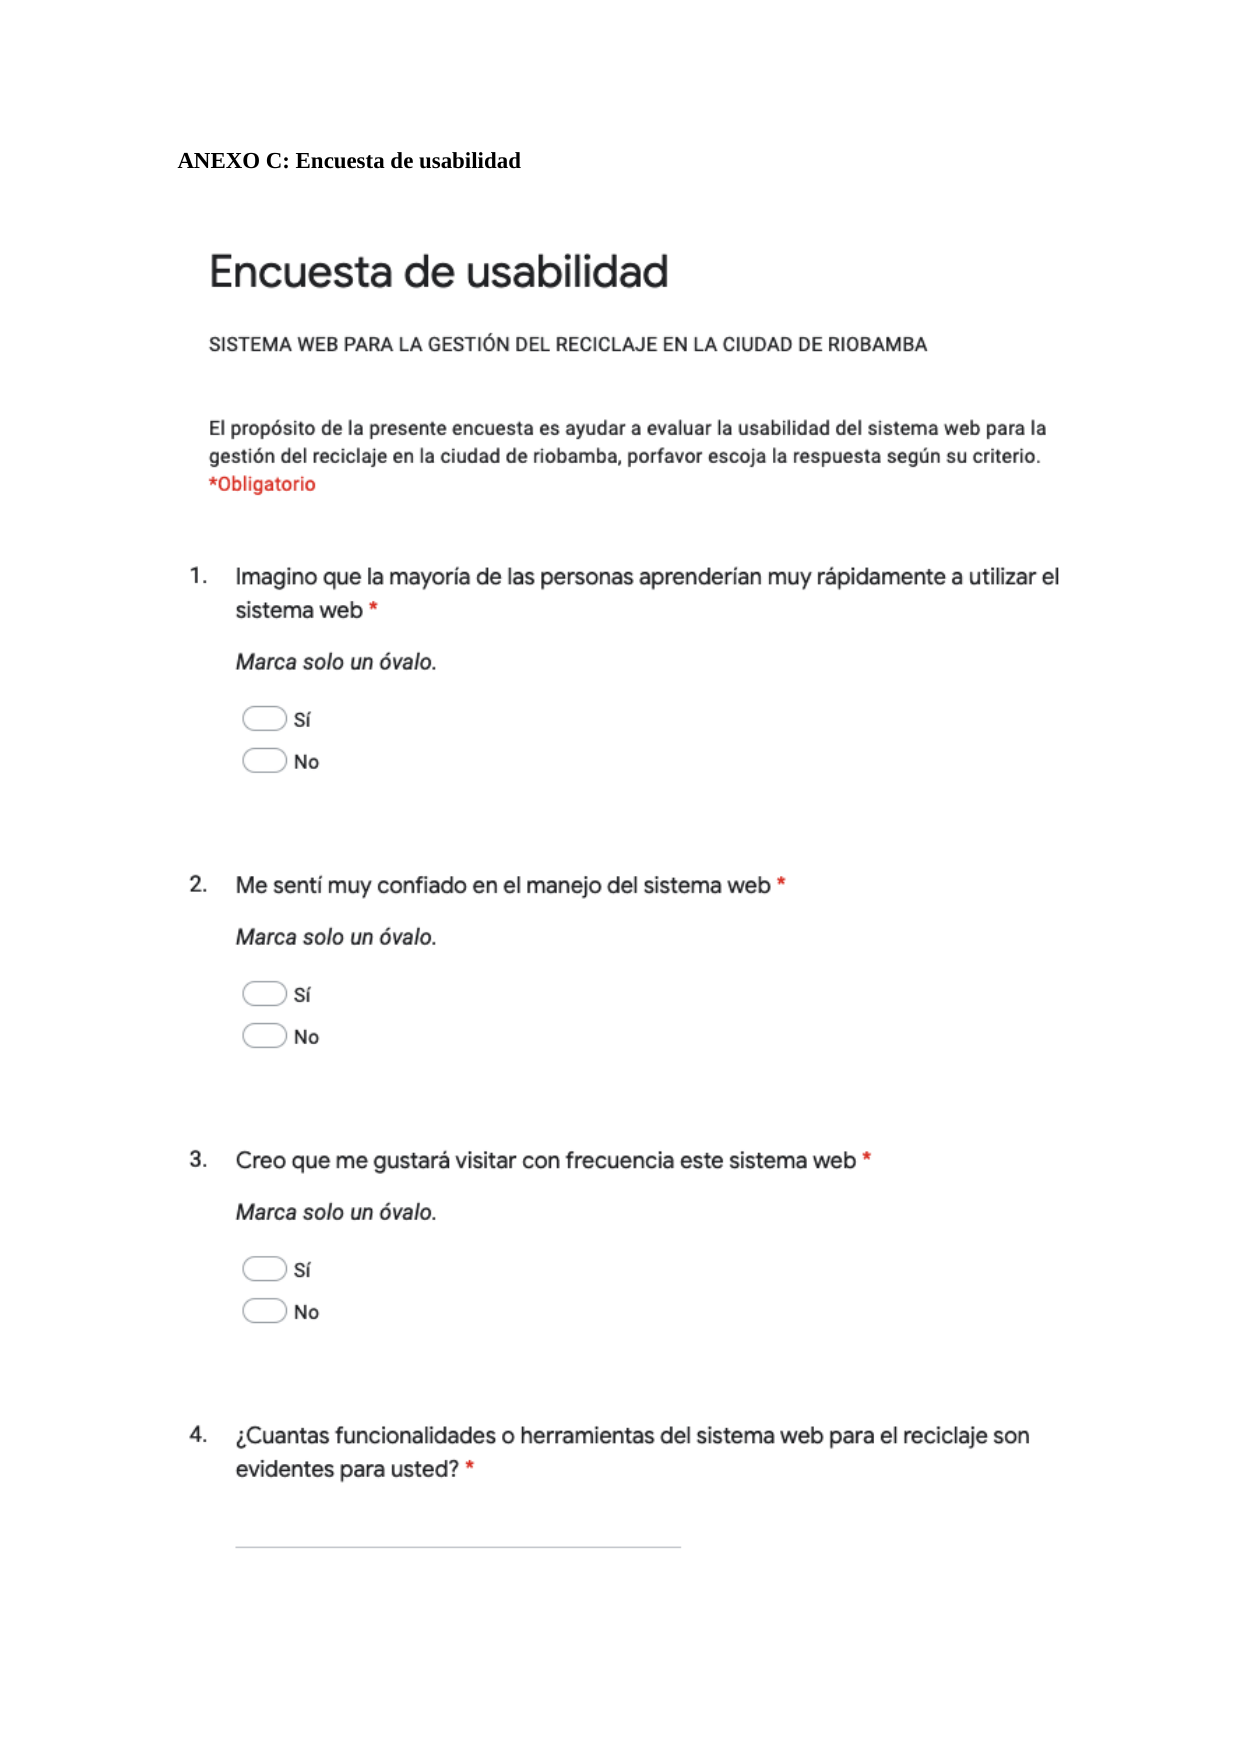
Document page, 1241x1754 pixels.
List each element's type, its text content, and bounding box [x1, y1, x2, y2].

text ANEXO C: Encuesta de usabilidad [177, 148, 1063, 174]
picture [177, 235, 1063, 1558]
